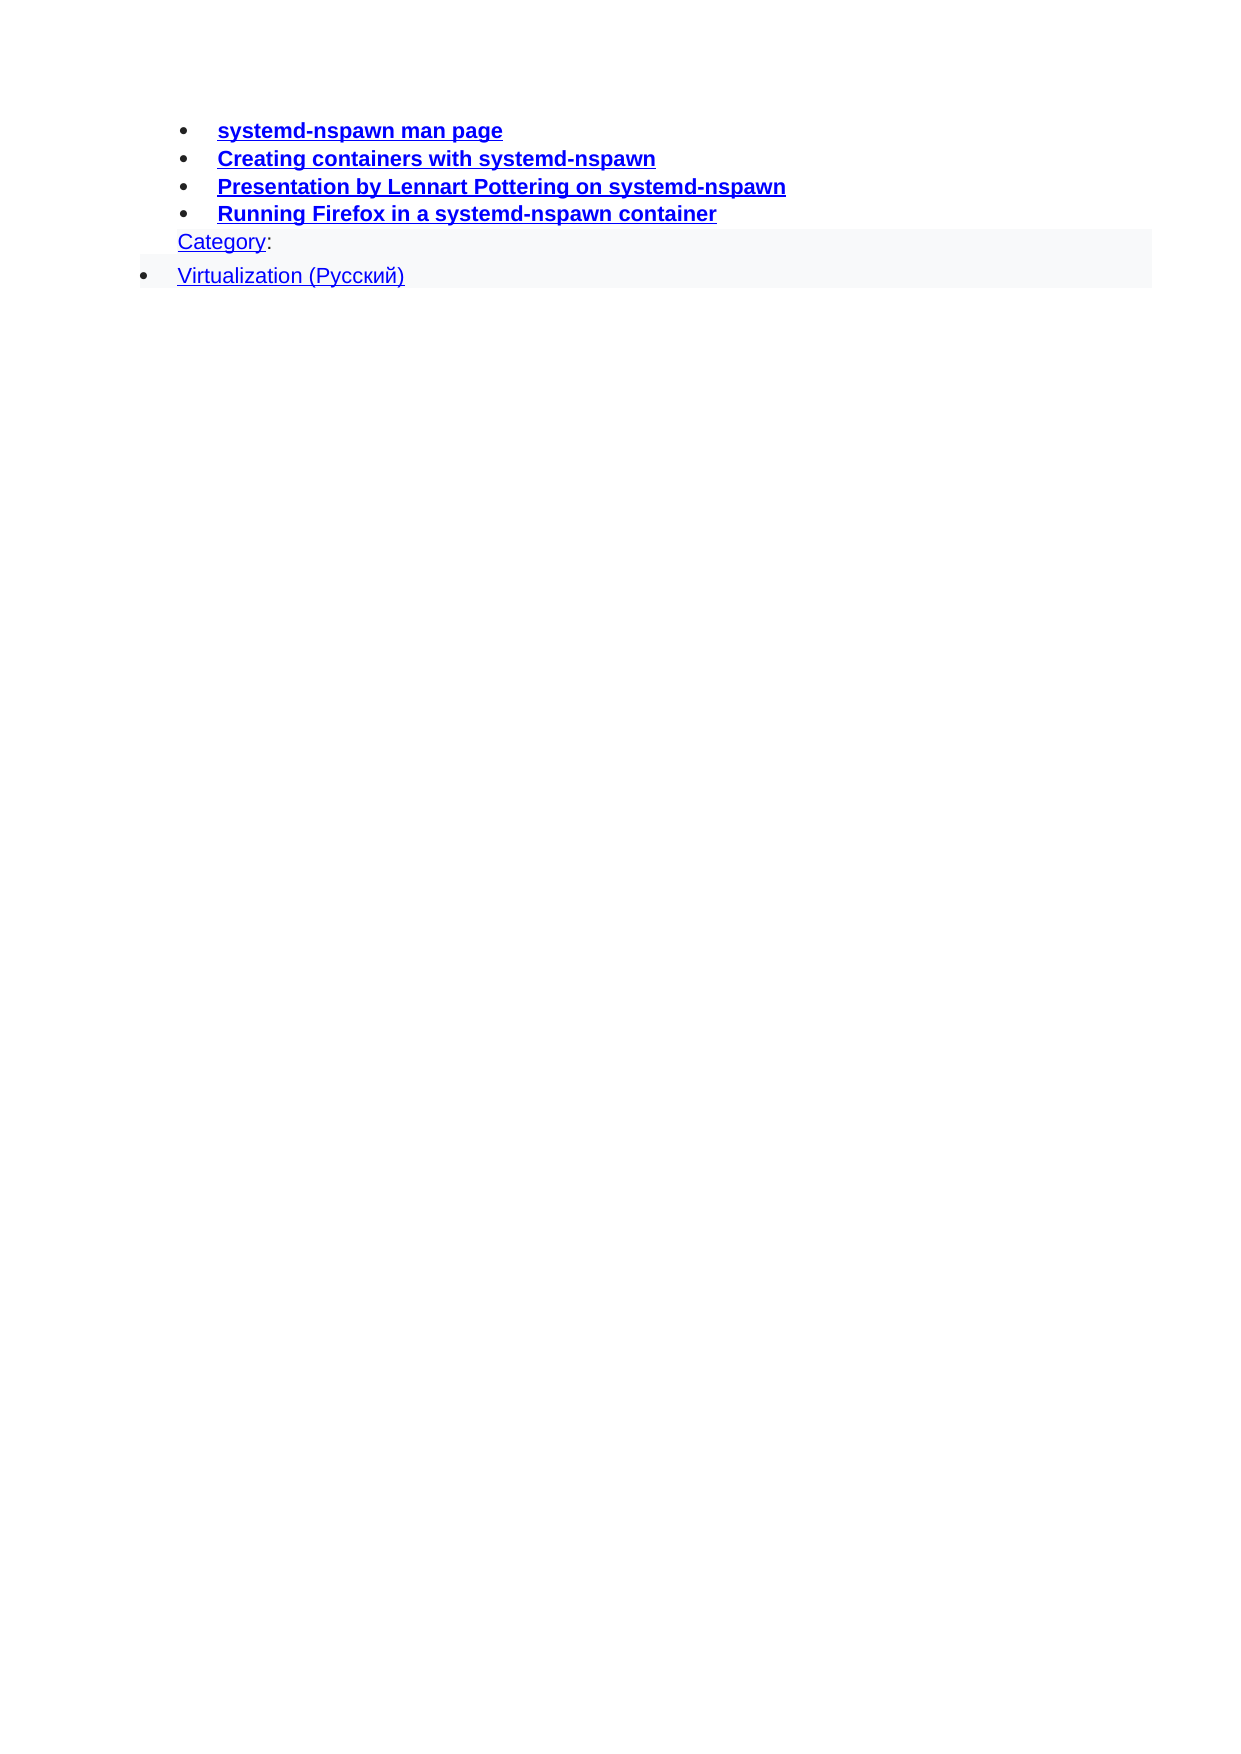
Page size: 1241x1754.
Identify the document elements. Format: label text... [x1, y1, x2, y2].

list Presentation by Lennart Pottering on systemd-nspawn [180, 173, 1152, 199]
list Virtualization (Русский) [140, 257, 1152, 288]
text Category: [177, 229, 1152, 254]
list systemd-nspawn man page [180, 118, 1152, 143]
list Creating containers with systemd-nspawn [180, 146, 1152, 171]
list Running Firefox in a systemd-nspawn container [180, 201, 1152, 226]
